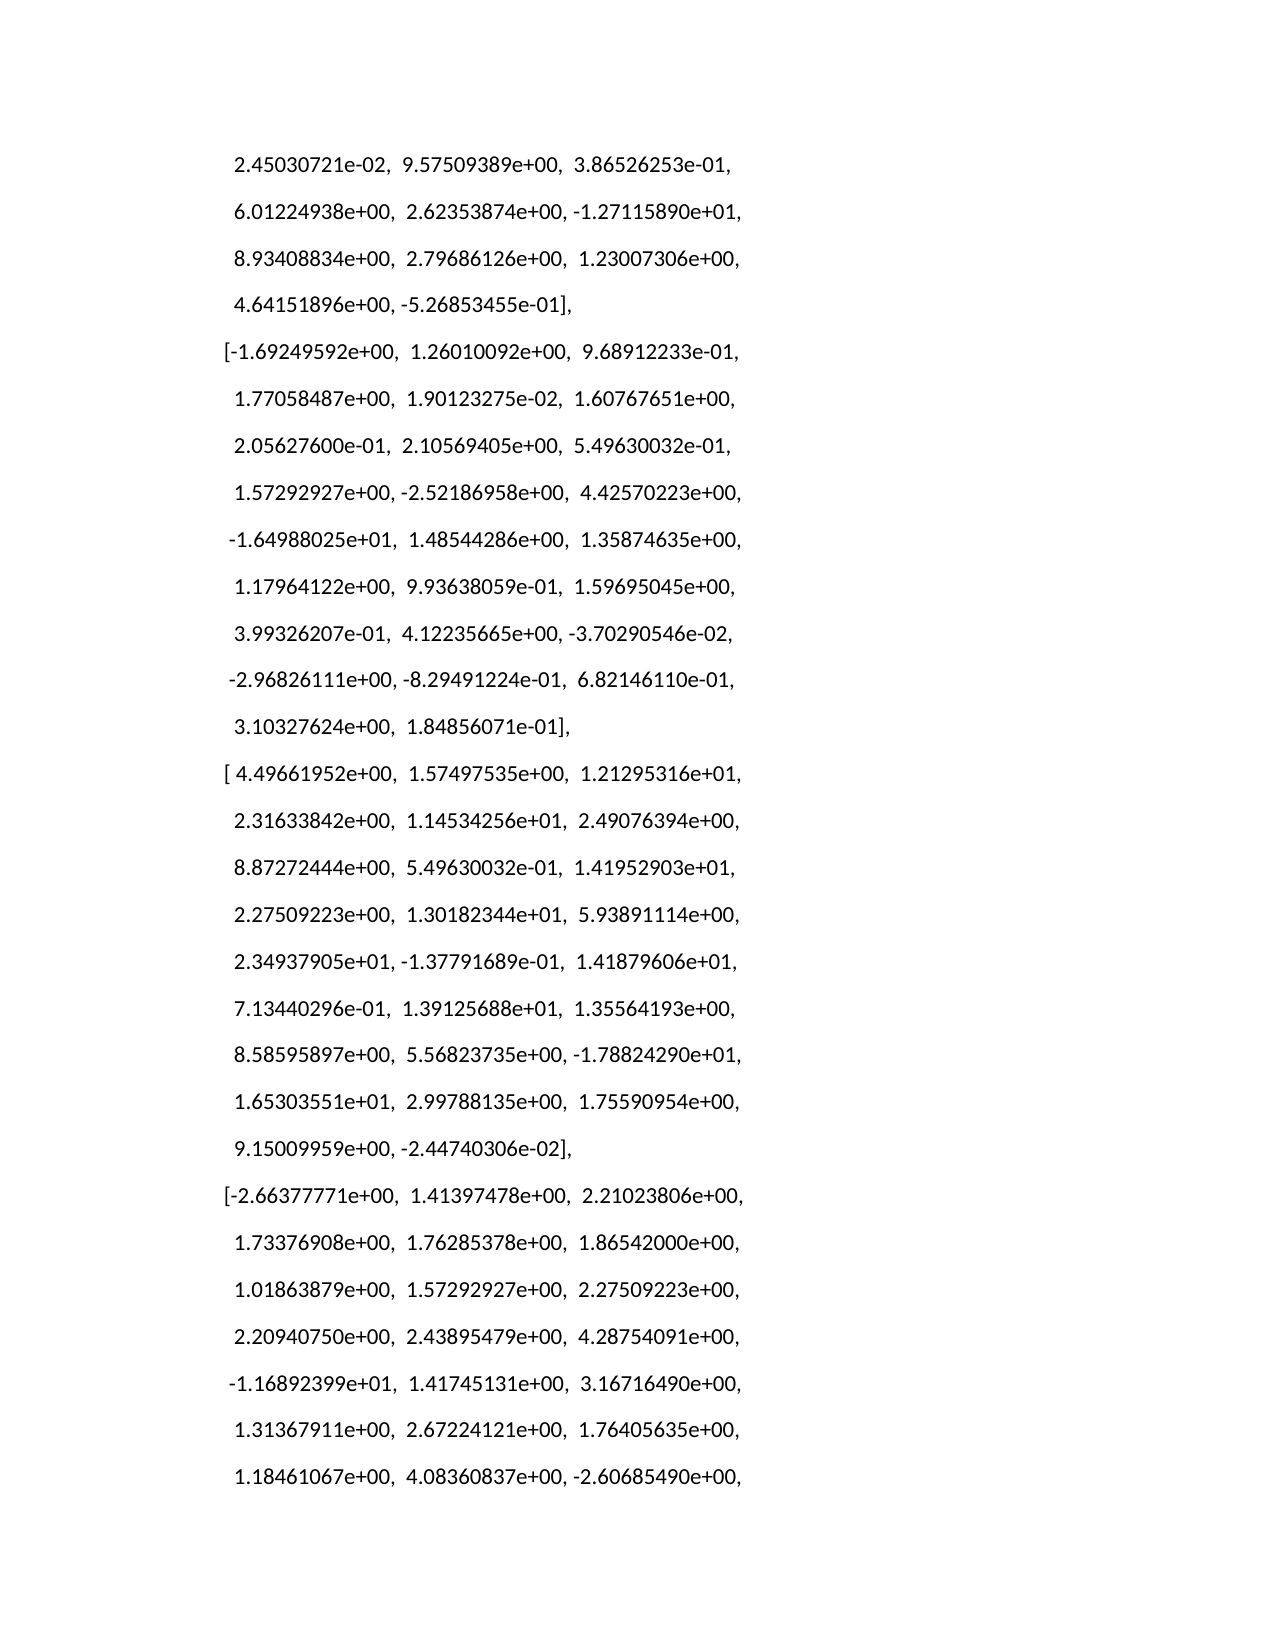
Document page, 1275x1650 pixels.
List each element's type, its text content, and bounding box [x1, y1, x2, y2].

text 1.57292927e+00, -2.52186958e+00, 4.42570223e+00, [187, 478, 1087, 506]
text 2.31633842e+00, 1.14534256e+01, 2.49076394e+00, [187, 806, 1087, 834]
text 1.17964122e+00, 9.93638059e-01, 1.59695045e+00, [187, 572, 1087, 600]
text 2.34937905e+01, -1.37791689e-01, 1.41879606e+01, [187, 947, 1087, 975]
text 9.15009959e+00, -2.44740306e-02], [187, 1134, 1087, 1162]
text 8.87272444e+00, 5.49630032e-01, 1.41952903e+01, [187, 853, 1087, 881]
text 6.01224938e+00, 2.62353874e+00, -1.27115890e+01, [187, 197, 1087, 225]
text 2.27509223e+00, 1.30182344e+01, 5.93891114e+00, [187, 900, 1087, 928]
text [ 4.49661952e+00, 1.57497535e+00, 1.21295316e+01, [187, 759, 1087, 787]
text 3.10327624e+00, 1.84856071e-01], [187, 712, 1087, 741]
text 2.05627600e-01, 2.10569405e+00, 5.49630032e-01, [187, 431, 1087, 459]
text [-2.66377771e+00, 1.41397478e+00, 2.21023806e+00, [187, 1181, 1087, 1209]
text 8.58595897e+00, 5.56823735e+00, -1.78824290e+01, [187, 1041, 1087, 1069]
text -1.16892399e+01, 1.41745131e+00, 3.16716490e+00, [187, 1369, 1087, 1397]
text 1.77058487e+00, 1.90123275e-02, 1.60767651e+00, [187, 384, 1087, 412]
text 1.73376908e+00, 1.76285378e+00, 1.86542000e+00, [187, 1228, 1087, 1256]
text 7.13440296e-01, 1.39125688e+01, 1.35564193e+00, [187, 994, 1087, 1022]
text 1.31367911e+00, 2.67224121e+00, 1.76405635e+00, [187, 1416, 1087, 1444]
text 1.18461067e+00, 4.08360837e+00, -2.60685490e+00, [187, 1462, 1087, 1491]
text 2.20940750e+00, 2.43895479e+00, 4.28754091e+00, [187, 1322, 1087, 1350]
text 8.93408834e+00, 2.79686126e+00, 1.23007306e+00, [187, 244, 1087, 272]
text 1.65303551e+01, 2.99788135e+00, 1.75590954e+00, [187, 1087, 1087, 1116]
text -2.96826111e+00, -8.29491224e-01, 6.82146110e-01, [187, 666, 1087, 694]
text 4.64151896e+00, -5.26853455e-01], [187, 291, 1087, 319]
text 2.45030721e-02, 9.57509389e+00, 3.86526253e-01, [187, 150, 1087, 178]
text 3.99326207e-01, 4.12235665e+00, -3.70290546e-02, [187, 619, 1087, 647]
text 1.01863879e+00, 1.57292927e+00, 2.27509223e+00, [187, 1275, 1087, 1303]
text -1.64988025e+01, 1.48544286e+00, 1.35874635e+00, [187, 525, 1087, 553]
text [-1.69249592e+00, 1.26010092e+00, 9.68912233e-01, [187, 337, 1087, 366]
